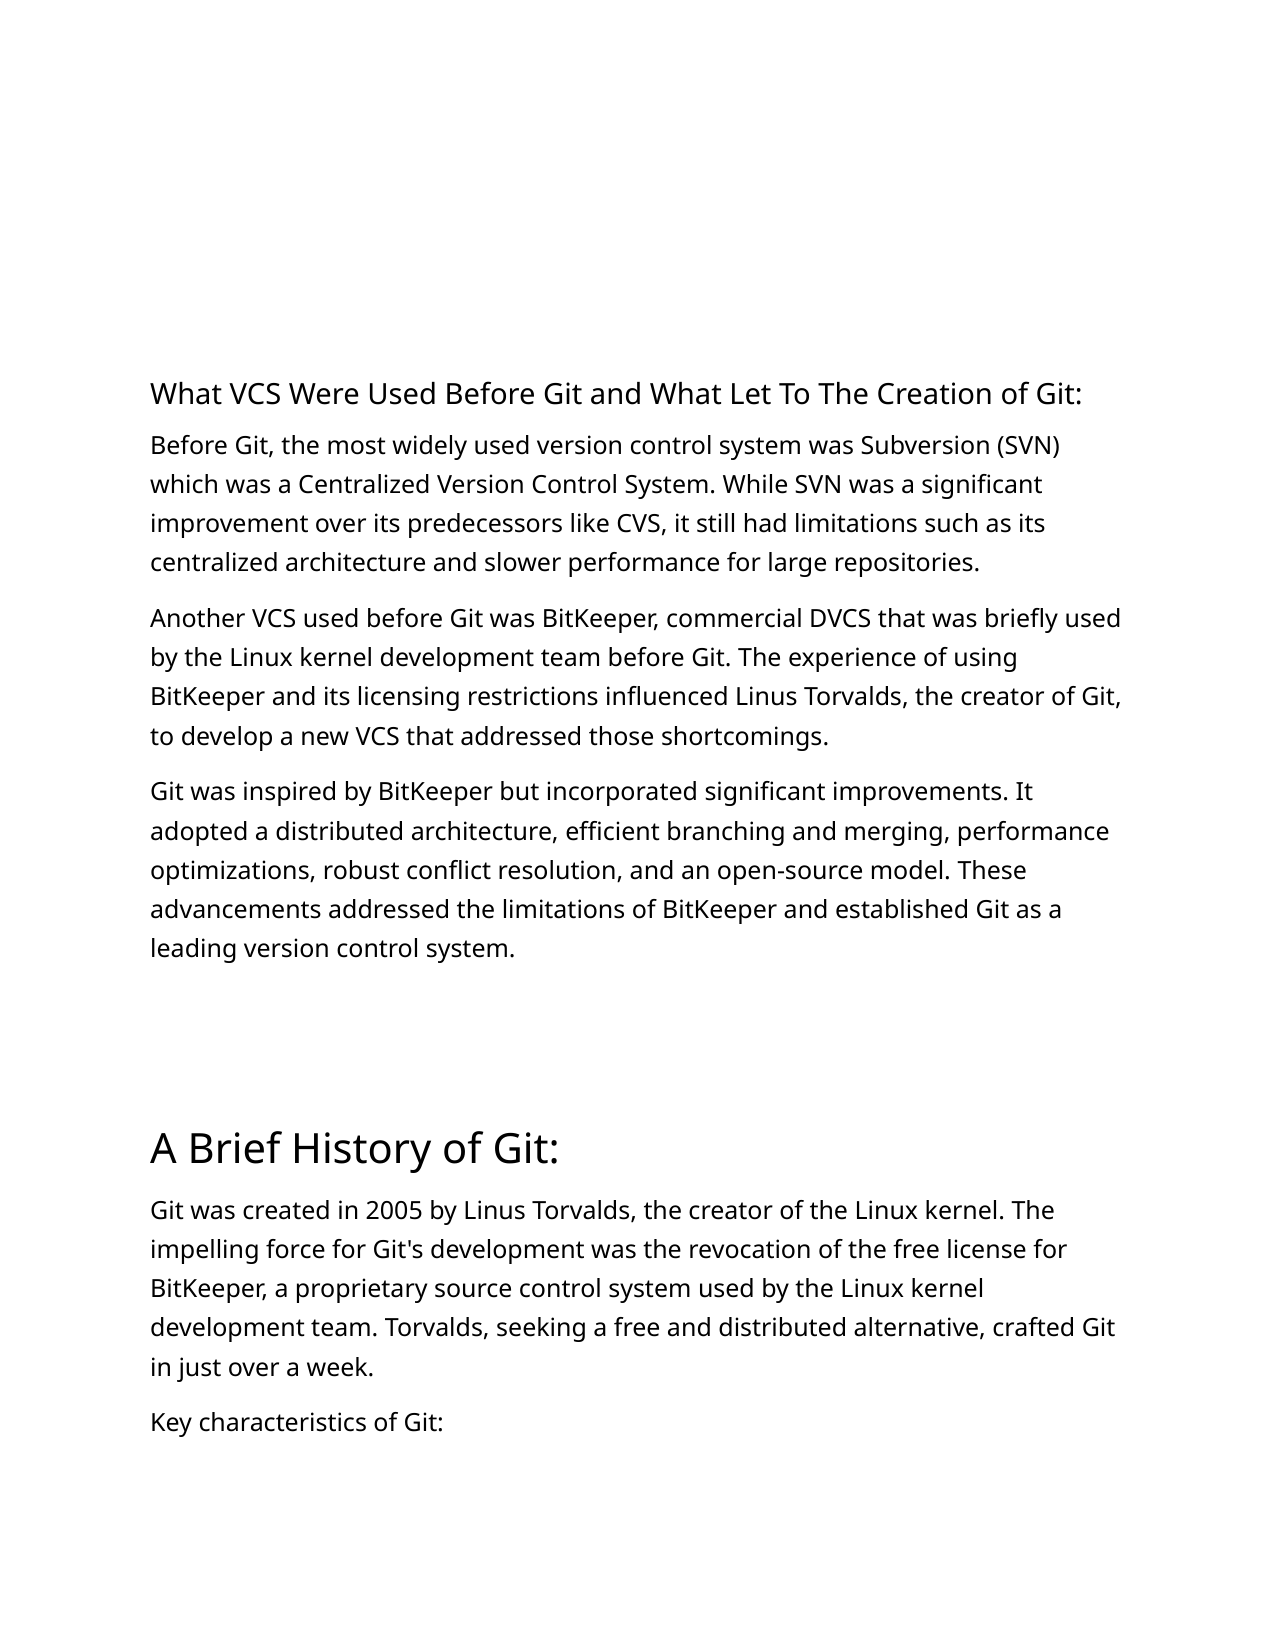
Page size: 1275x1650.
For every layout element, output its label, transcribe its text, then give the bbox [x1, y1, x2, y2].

text Git was created in 2005 by Linus Torvalds, the creator of the Linux kernel. The impelling force for Git's development was the revocation of the free license for BitKeeper, a proprietary source control system used by the Linux kernel development team. Torvalds, seeking a free and distributed alternative, crafted Git in just over a week. [150, 1192, 1125, 1383]
text Key characteristics of Git: [150, 1405, 1125, 1439]
text Before Git, the most widely used version control system was Subversion (SVN) which was a Centralized Version Control System. While SVN was a significant improvement over its predecessors like CVS, it still had limitations such as its centralized architecture and slower performance for large repositories. [150, 427, 1125, 579]
subtitle A Brief History of Git: [150, 1119, 1125, 1176]
subtitle What VCS Were Used Before Git and What Let To The Creation of Git: [150, 373, 1125, 413]
text Git was inspired by BitKeeper but incorporated significant improvements. It adopted a distributed architecture, efficient branching and merging, performance optimizations, robust conflict resolution, and an open-source model. These advancements addressed the limitations of BitKeeper and established Git as a leading version control system. [150, 774, 1125, 965]
text Another VCS used before Git was BitKeeper, commercial DVCS that was briefly used by the Linux kernel development team before Git. The experience of using BitKeeper and its licensing restrictions influenced Linus Torvalds, the creator of Git, to develop a new VCS that addressed those shortcomings. [150, 601, 1125, 752]
